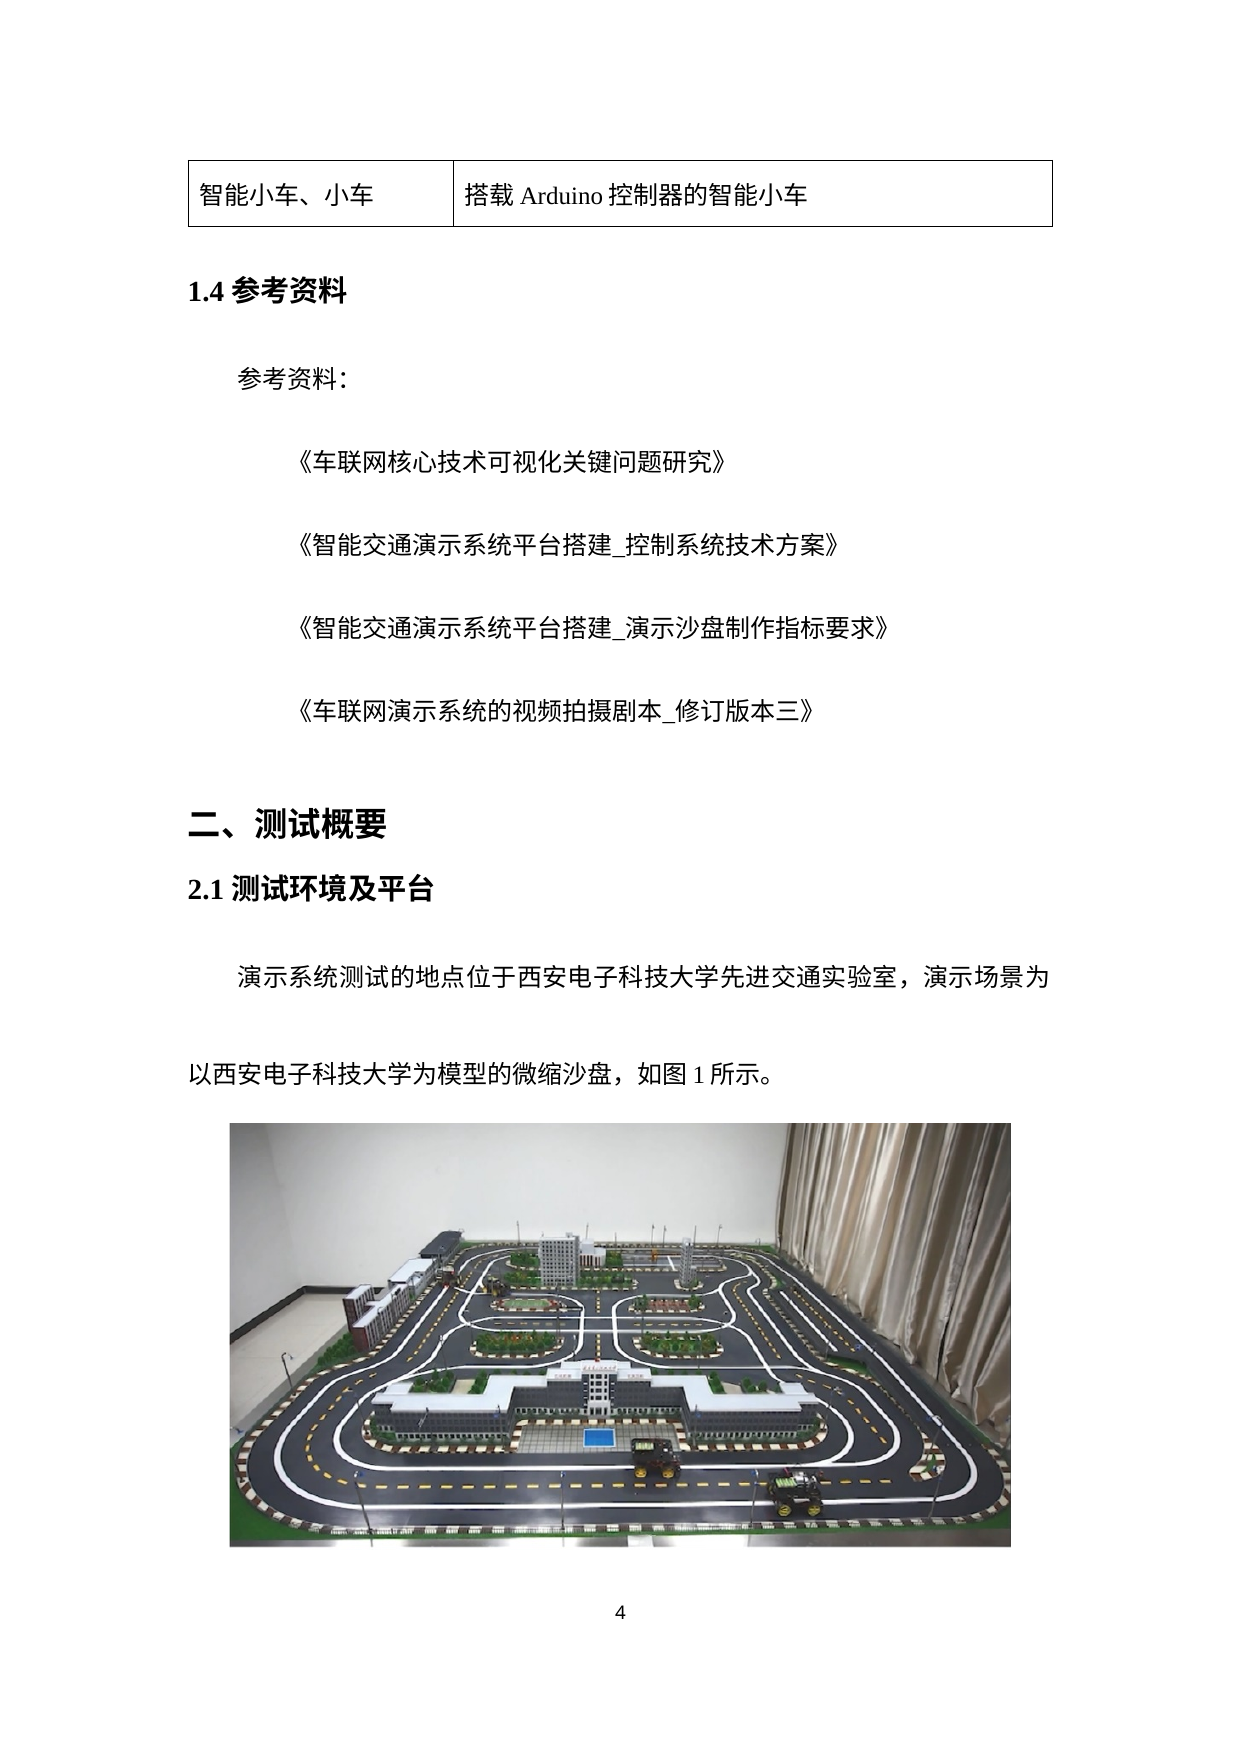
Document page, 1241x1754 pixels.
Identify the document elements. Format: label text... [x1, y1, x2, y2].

subtitle 1.4 参考资料 [187, 256, 1053, 321]
subtitle 二、测试概要 [187, 789, 1053, 854]
text 《车联网演示系统的视频拍摄剧本_修订版本三》 [187, 677, 1053, 742]
text 《智能交通演示系统平台搭建_控制系统技术方案》 [187, 511, 1053, 576]
table_cell 搭载Arduino控制器的智能小车 [454, 161, 1052, 226]
text 《车联网核心技术可视化关键问题研究》 [187, 428, 1053, 493]
text 参考资料： [187, 345, 1053, 410]
text 演示系统测试的地点位于西安电子科技大学先进交通实验室，演示场景为以西安电子科技大学为模型的微缩沙盘，如图1所示。 [187, 943, 1053, 1106]
text 《智能交通演示系统平台搭建_演示沙盘制作指标要求》 [187, 594, 1053, 659]
subtitle 2.1 测试环境及平台 [187, 854, 1053, 919]
picture [229, 1123, 1011, 1550]
table_cell 智能小车、小车 [189, 161, 453, 226]
